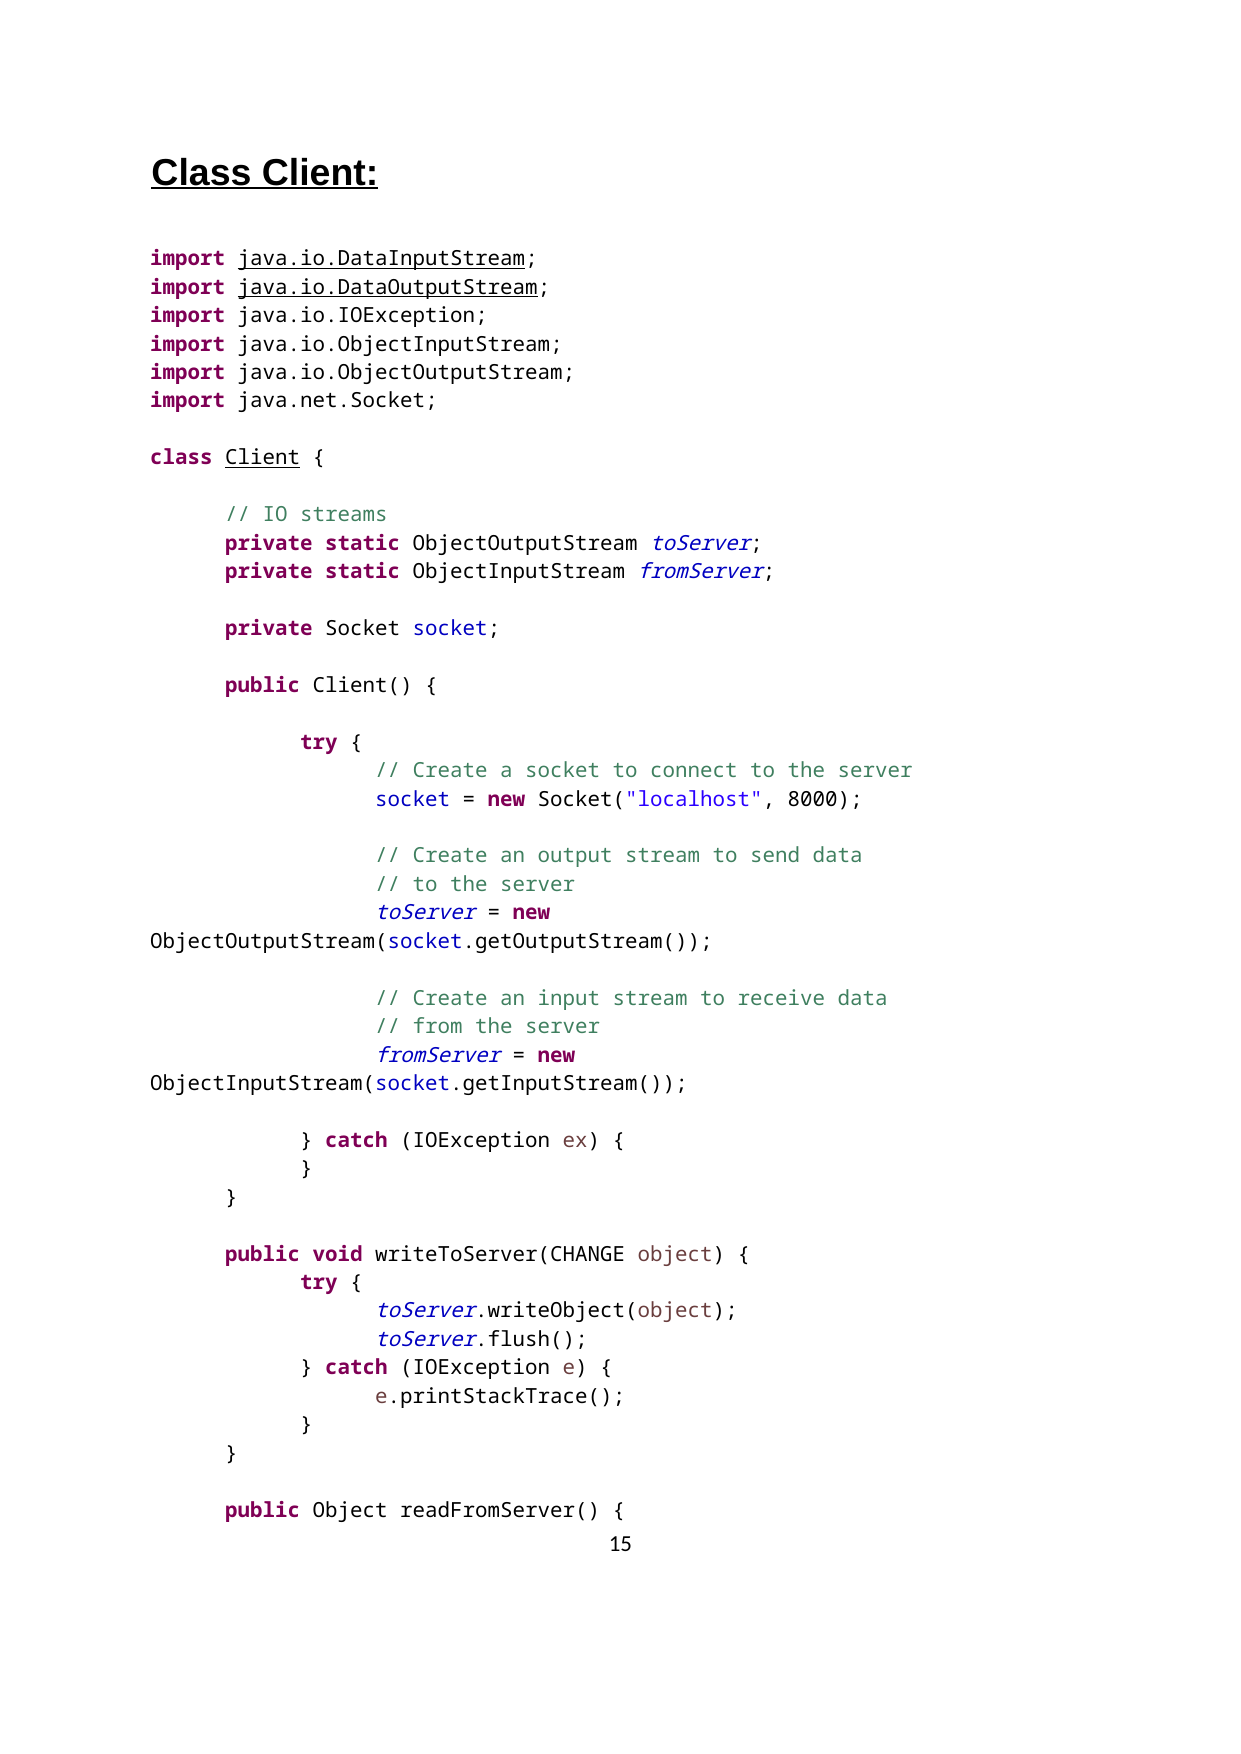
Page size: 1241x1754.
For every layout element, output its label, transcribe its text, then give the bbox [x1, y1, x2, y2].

text import java.io.DataInputStream; [150, 243, 1090, 272]
text socket = new Socket("localhost", 8000); [150, 784, 1090, 812]
text try { [150, 1267, 1090, 1296]
text e.printStackTrace(); [150, 1381, 1090, 1409]
text // Create an output stream to send data [150, 841, 1090, 869]
text import java.io.DataOutputStream; [150, 272, 1090, 300]
text // from the server [150, 1011, 1090, 1040]
text } [150, 1153, 1090, 1182]
text public void writeToServer(CHANGE object) { [150, 1239, 1090, 1267]
text } catch (IOException e) { [150, 1352, 1090, 1381]
text fromServer = new ObjectInputStream(socket.getInputStream()); [150, 1040, 1090, 1097]
text toServer.writeObject(object); [150, 1296, 1090, 1324]
text try { [150, 727, 1090, 755]
text } catch (IOException ex) { [150, 1125, 1090, 1153]
text // IO streams [150, 499, 1090, 528]
text import java.io.ObjectInputStream; [150, 329, 1090, 357]
text } [150, 1438, 1090, 1466]
text toServer.flush(); [150, 1324, 1090, 1352]
text toServer = new ObjectOutputStream(socket.getOutputStream()); [150, 897, 1090, 954]
text public Object readFromServer() { [150, 1495, 1090, 1523]
subtitle Class Client: [151, 150, 1090, 193]
text import java.io.IOException; [150, 300, 1090, 329]
text public Client() { [150, 670, 1090, 698]
text // to the server [150, 869, 1090, 897]
text private static ObjectInputStream fromServer; [150, 556, 1090, 585]
text private Socket socket; [150, 613, 1090, 642]
text class Client { [150, 442, 1090, 471]
text import java.net.Socket; [150, 386, 1090, 414]
text } [150, 1409, 1090, 1438]
text import java.io.ObjectOutputStream; [150, 357, 1090, 386]
text // Create a socket to connect to the server [150, 755, 1090, 784]
text } [150, 1182, 1090, 1210]
text // Create an input stream to receive data [150, 983, 1090, 1011]
text private static ObjectOutputStream toServer; [150, 528, 1090, 556]
